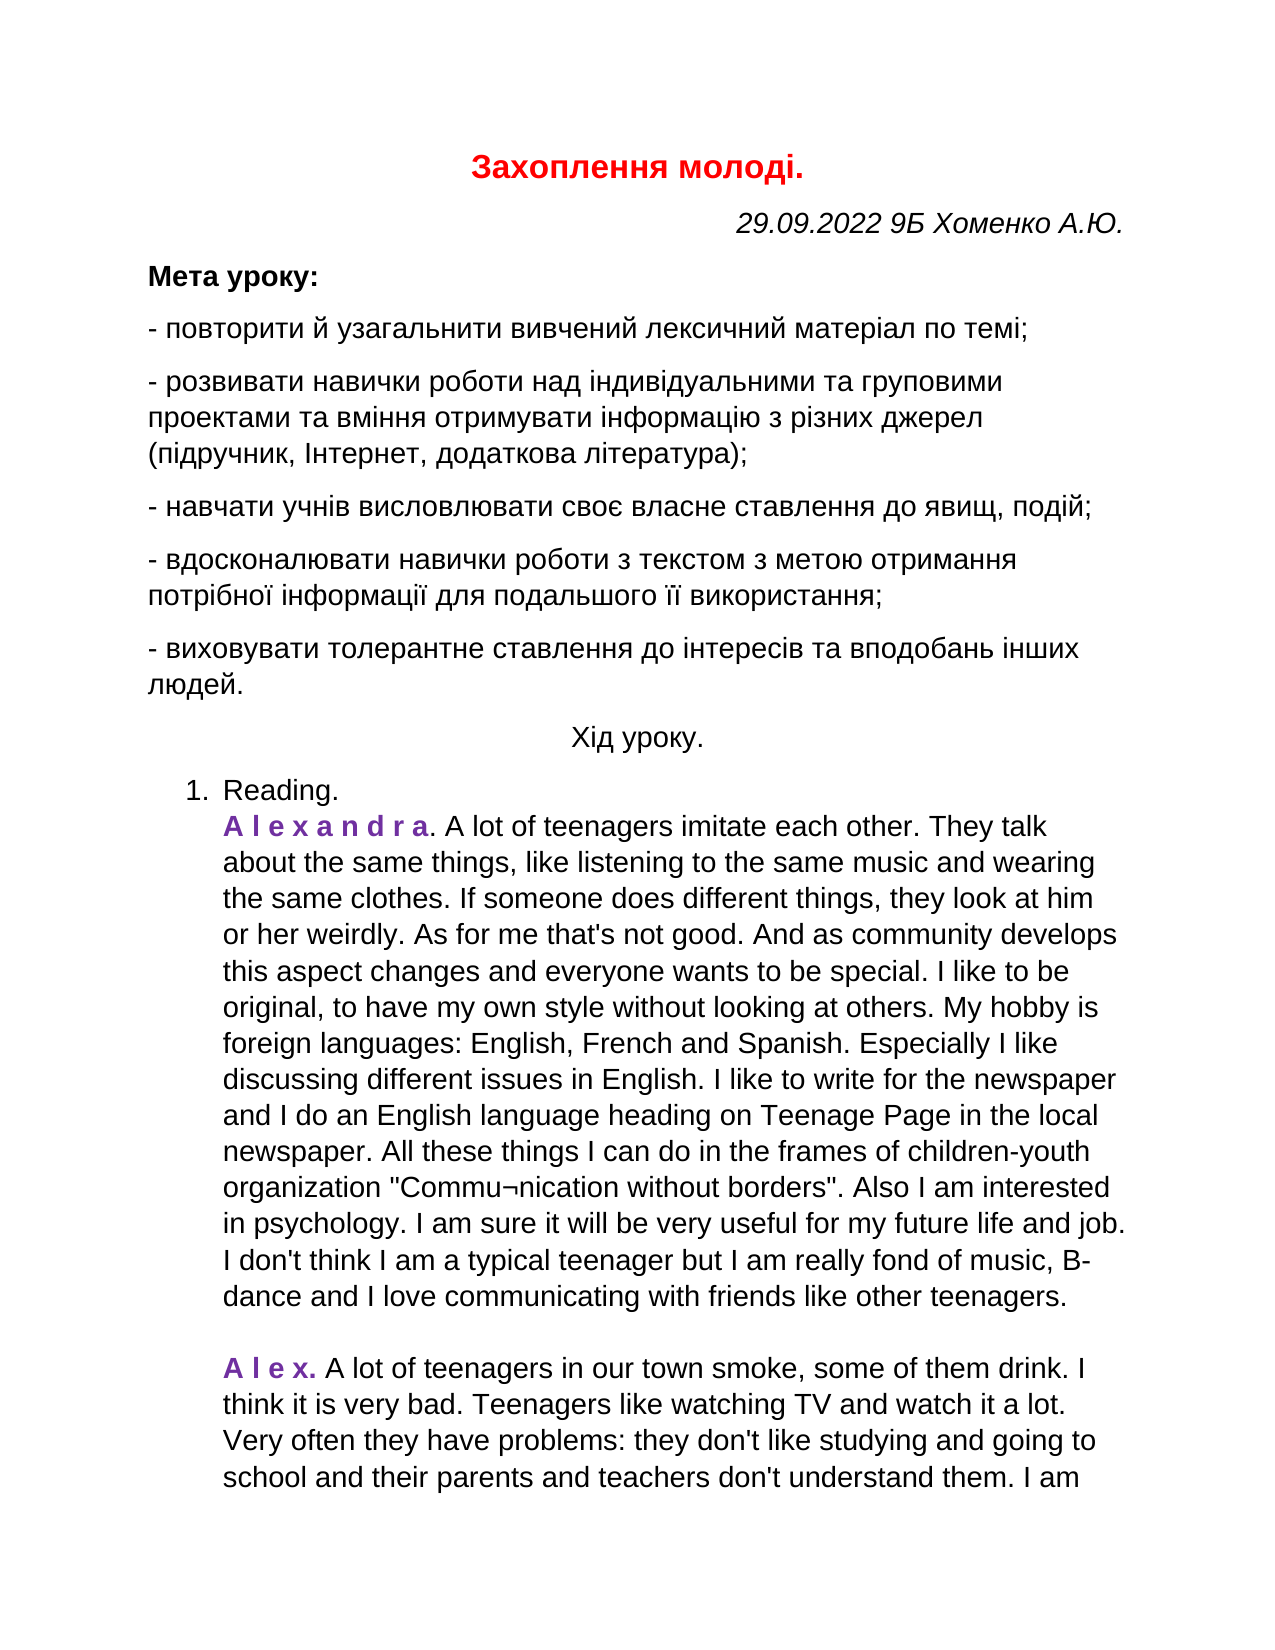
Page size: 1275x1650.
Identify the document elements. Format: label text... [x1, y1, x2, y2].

text Захоплення молоді. [148, 148, 1127, 186]
text Хід уроку. [148, 720, 1127, 753]
text - виховувати толерантне ставлення до інтересів та вподобань інших людей. [148, 631, 1127, 701]
text - розвивати навички роботи над індивідуальними та груповими проектами та вміння отримувати інформацію з різних джерел (підручник, Інтернет, додаткова література); [148, 364, 1127, 470]
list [223, 1351, 1127, 1493]
text 29.09.2022 9Б Хоменко А.Ю. [148, 206, 1127, 239]
list Reading. [185, 773, 1127, 806]
text Мета уроку: [148, 258, 1127, 292]
text - вдосконалювати навички роботи з текстом з метою отримання потрібної інформації для подальшого її використання; [148, 542, 1127, 612]
list A l e x a n d r a. A lot of teenagers imitate each other. They talk about the same things, like listening to the same music and wearing the same clothes. If someone dоеs different things, they look at him or her weirdly. As for me that's not good. And as community develops this aspect changes and everyone wants to be special. I like to be original, to have my own style without looking at others. My hobby is foreign languages: English, French and Spanish. Especially I like discussing different issues in English. I like to write for the newspaper and I do an English language heading on Teenage Page in the local newspaper. All these things I can do in the frames of children-youth organization "Commu¬nication without borders". Also I am interested in psychology. I am sure it will be very useful for my future life and job. I don't think I am a typical teenager but I am really fond of music, B-dance and I love communicating with friends like other teenagers. [223, 809, 1127, 1312]
text - повторити й узагальнити вивчений лексичний матеріал по темі; [148, 311, 1127, 345]
text - навчати учнів висловлювати своє власне ставлення до явищ, подій; [148, 489, 1127, 523]
